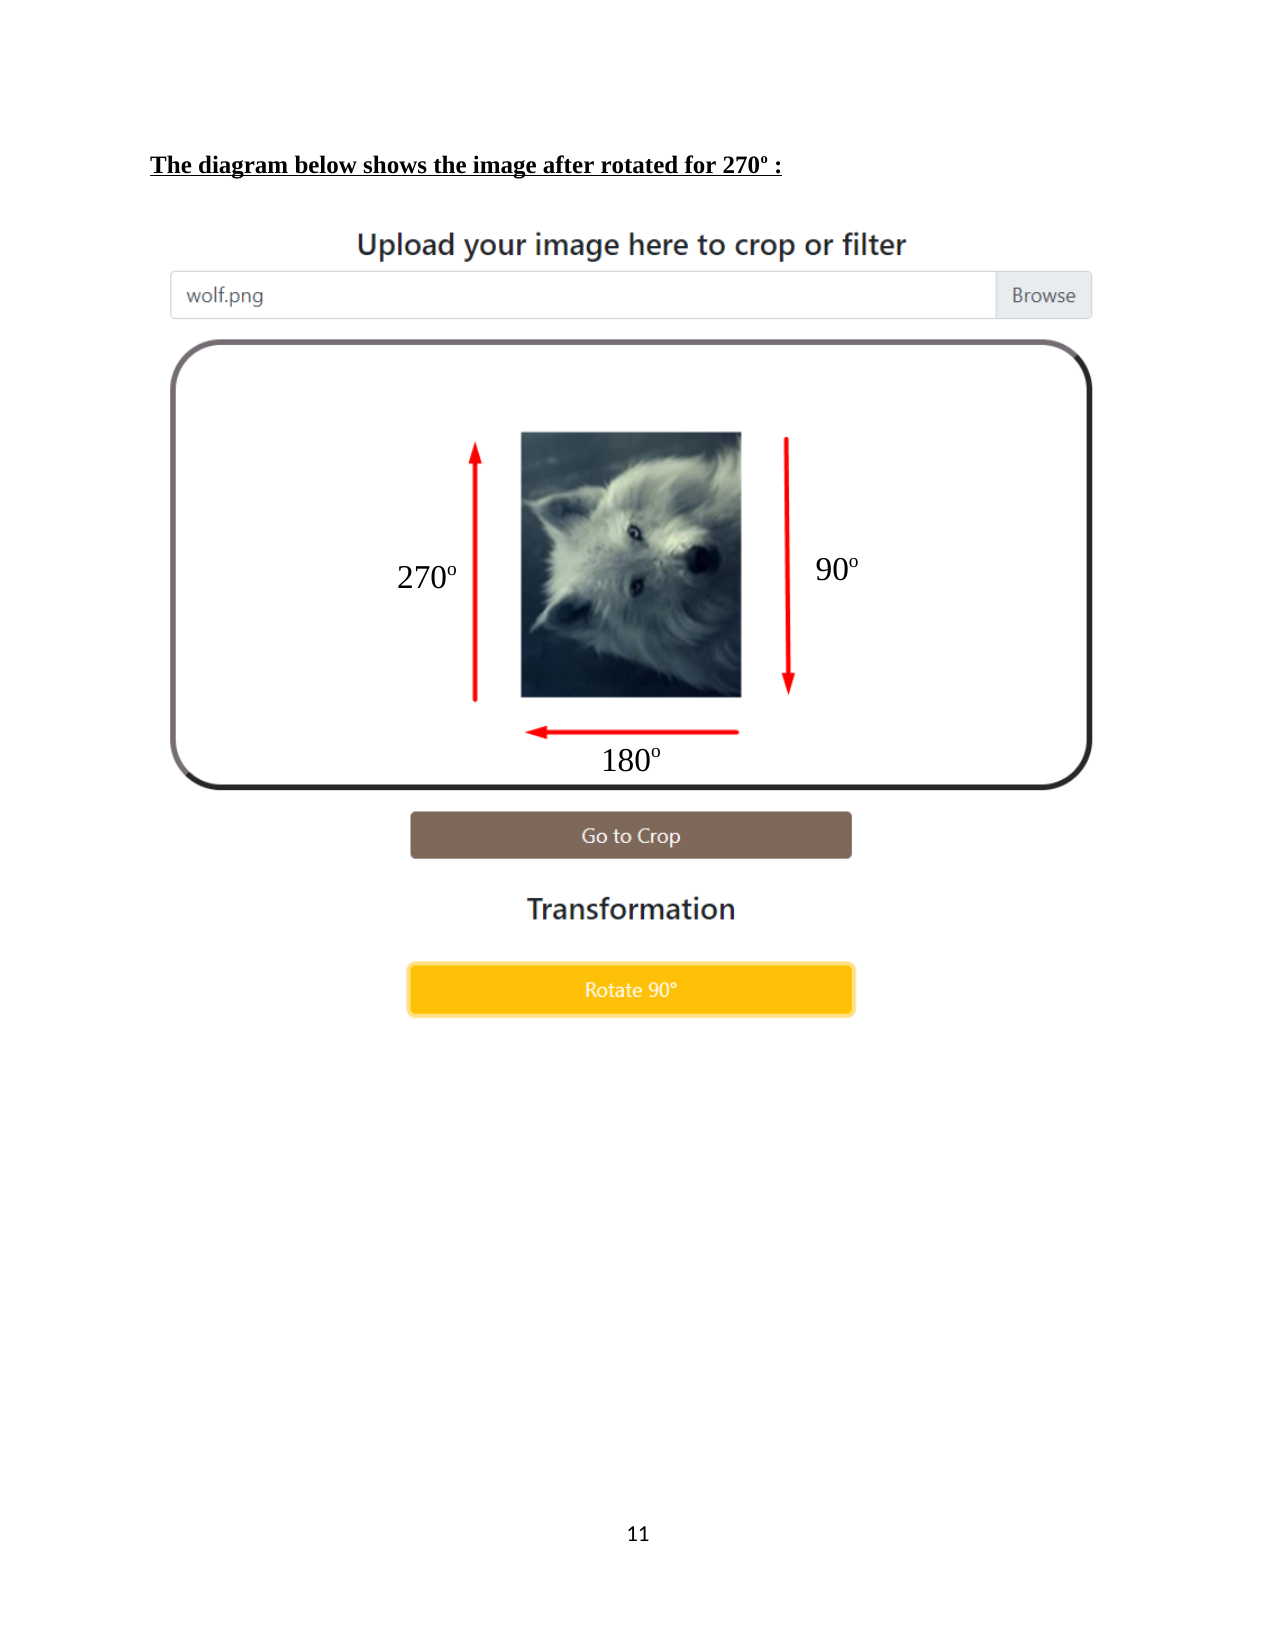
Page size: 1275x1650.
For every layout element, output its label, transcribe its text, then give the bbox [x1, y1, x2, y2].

text The diagram below shows the image after rotated for 270o : [150, 150, 1125, 179]
picture [150, 209, 1125, 1033]
